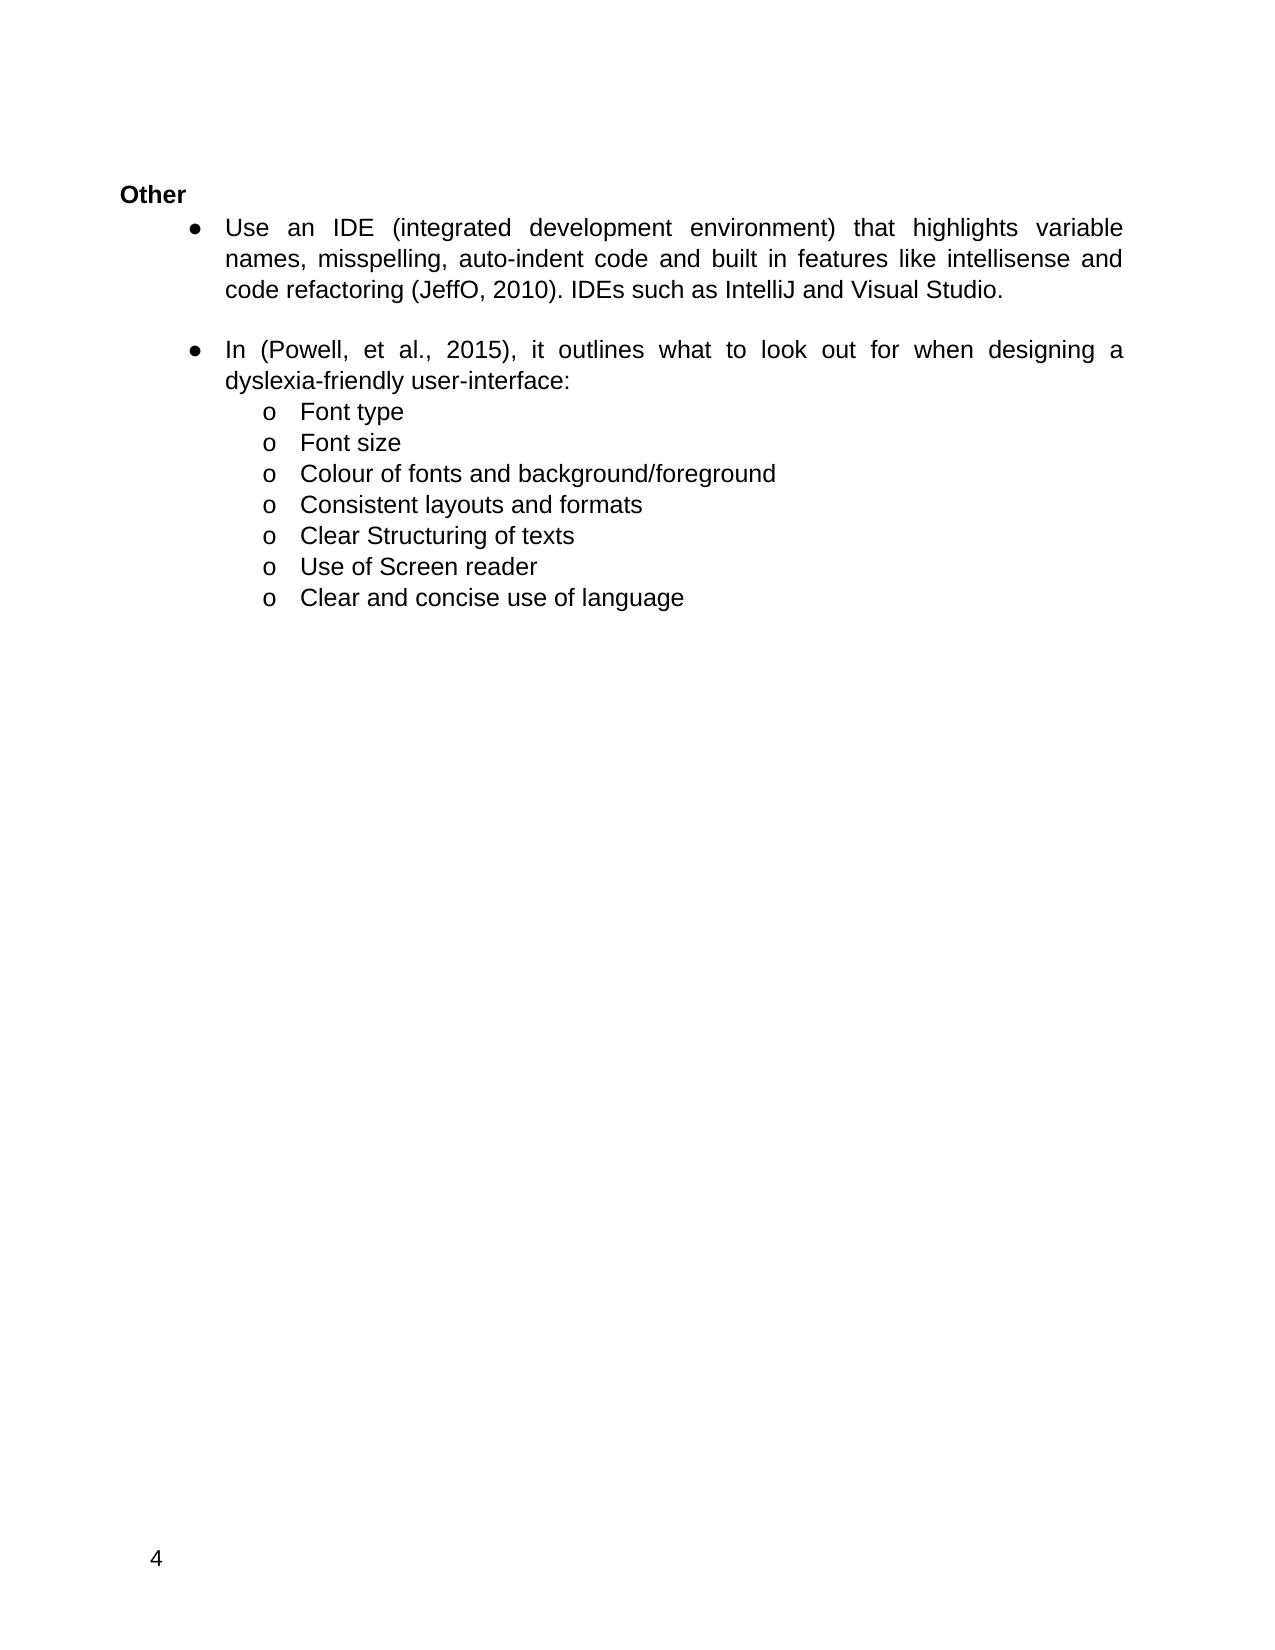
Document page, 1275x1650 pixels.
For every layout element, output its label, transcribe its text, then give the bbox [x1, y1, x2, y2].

list Consistent layouts and formats [262, 490, 1125, 519]
list Clear Structuring of texts [262, 521, 1125, 550]
list Clear and concise use of language [262, 583, 1125, 612]
text Other [112, 180, 1125, 209]
list Use of Screen reader [262, 552, 1125, 581]
list Colour of fonts and background/foreground [262, 459, 1125, 488]
list Font size [262, 428, 1125, 457]
list Use an IDE (integrated development environment) that highlights variable names, misspelling, auto-indent code and built in features like intellisense and code refactoring (JeffO, 2010). IDEs such as IntelliJ and Visual Studio. [187, 213, 1125, 304]
list Font type [262, 397, 1125, 426]
list In (Powell, et al., 2015), it outlines what to look out for when designing a dyslexia-friendly user-interface: [187, 335, 1125, 394]
